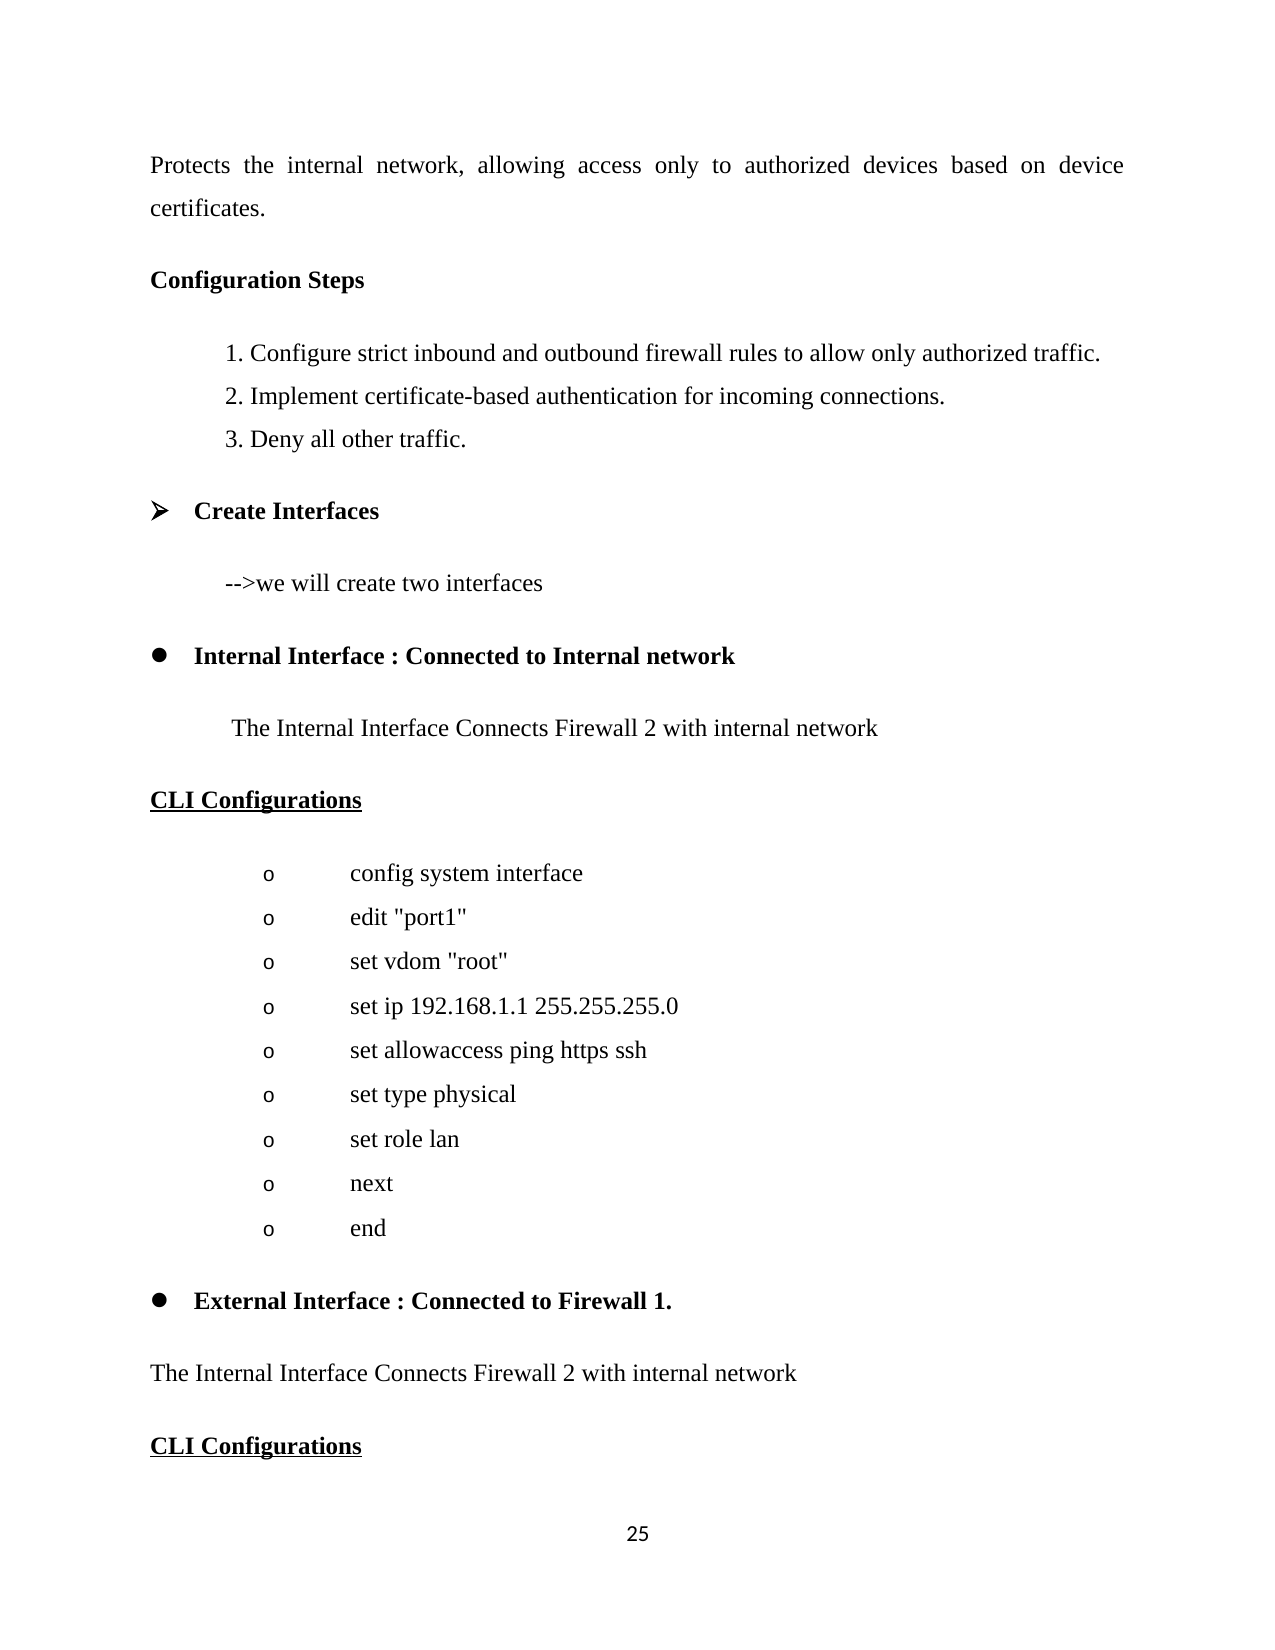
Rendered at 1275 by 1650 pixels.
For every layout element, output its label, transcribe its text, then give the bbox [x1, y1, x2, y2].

list set type physical [262, 1138, 1125, 1167]
list edit "port1" [262, 960, 1125, 990]
text Configuration Steps [150, 265, 1125, 294]
text Protects the internal network, allowing access only to authorized devices based on device certificates. [150, 150, 1125, 222]
list next [262, 1227, 1125, 1256]
text CLI Configurations [150, 844, 1125, 872]
list config system interface [262, 916, 1125, 946]
text The Internal Interface Connects Firewall 2 with internal network [150, 1417, 1125, 1446]
list Implement certificate-based authentication for incoming connections. [225, 410, 1125, 439]
list Create Interfaces [150, 554, 1125, 583]
list Configure strict inbound and outbound firewall rules to allow only authorized traffic. [225, 338, 1125, 366]
list set allowaccess ping https ssh [262, 1093, 1125, 1123]
list set ip 192.168.1.1 255.255.255.0 [262, 1049, 1125, 1079]
text -->we will create two interfaces [225, 627, 1125, 656]
list end [262, 1271, 1125, 1301]
list Internal Interface : Connected to Internal network [150, 699, 1125, 728]
text The Internal Interface Connects Firewall 2 with internal network [150, 771, 1125, 800]
list External Interface : Connected to Firewall 1. [150, 1344, 1125, 1373]
list set vdom "root" [262, 1005, 1125, 1034]
list Deny all other traffic. [225, 482, 1125, 511]
list set role lan [262, 1182, 1125, 1212]
